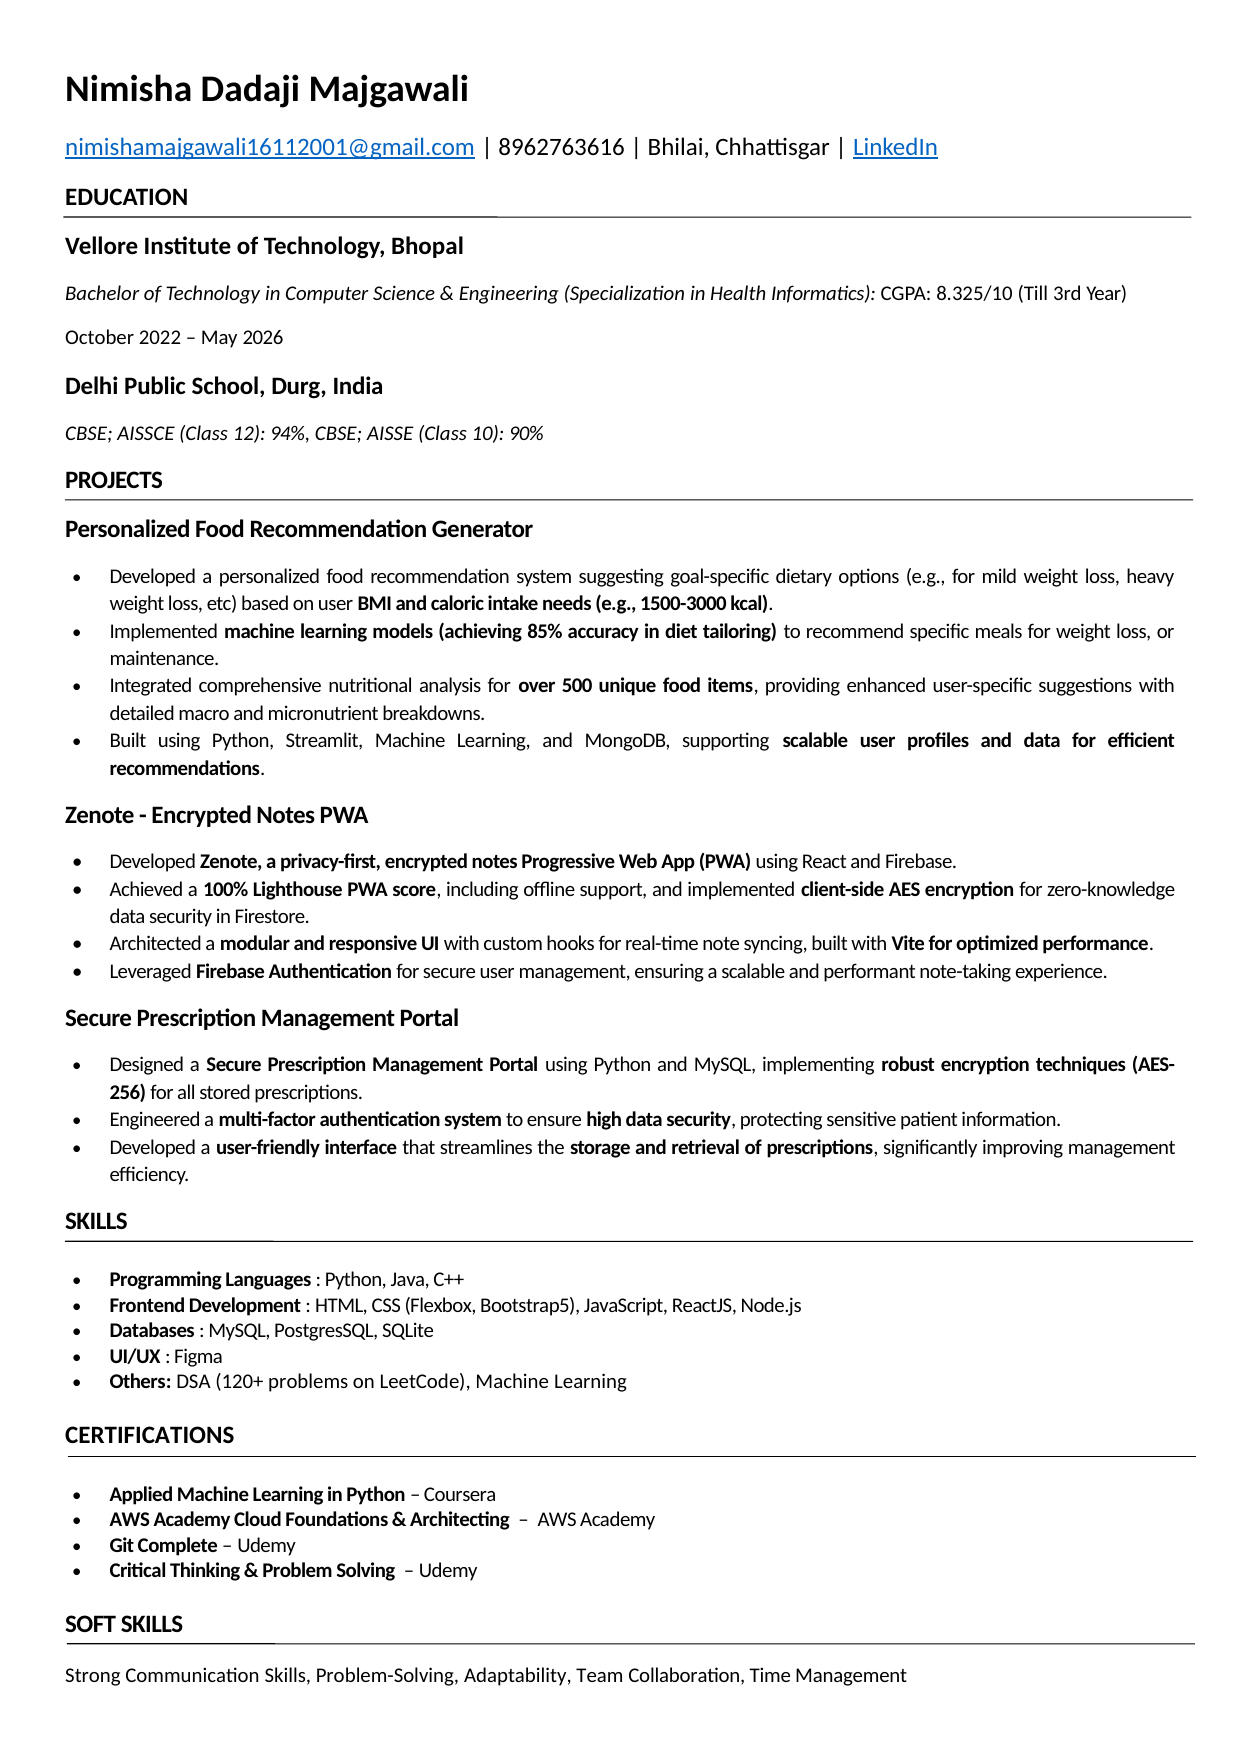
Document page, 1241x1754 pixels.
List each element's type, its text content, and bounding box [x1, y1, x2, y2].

text Personalized Food Recommendation Generator [65, 513, 1175, 544]
list Git Complete – Udemy [72, 1532, 1175, 1557]
list Developed a user-friendly interface that streamlines the storage and retrieval of prescriptions, significantly improving management efficiency. [72, 1134, 1175, 1187]
text PROJECTS [65, 464, 1175, 494]
list UI/UX : Figma [72, 1343, 1175, 1368]
list Integrated comprehensive nutritional analysis for over 500 unique food items, providing enhanced user-specific suggestions with detailed macro and micronutrient breakdowns. [72, 673, 1175, 725]
text Nimisha Dadaji Majgawali [65, 65, 1175, 111]
list Engineered a multi-factor authentication system to ensure high data security, protecting sensitive patient information. [72, 1106, 1175, 1132]
text nimishamajgawali16112001@gmail.com | 8962763616 | Bhilai, Chhattisgar | LinkedIn [65, 131, 1175, 162]
list Programming Languages : Python, Java, C++ [72, 1267, 1175, 1292]
text CERTIFICATIONS [65, 1420, 1175, 1450]
text Delhi Public School, Durg, India [65, 370, 1175, 401]
text Zenote - Encrypted Notes PWA [65, 799, 1175, 829]
list Frontend Development : HTML, CSS (Flexbox, Bootstrap5), JavaScript, ReactJS, Node.js [72, 1292, 1175, 1317]
text SOFT SKILLS [65, 1608, 1175, 1639]
list Achieved a 100% Lighthouse PWA score, including offline support, and implemented client-side AES encryption for zero-knowledge data security in Firestore. [72, 876, 1175, 929]
list Built using Python, Streamlit, Machine Learning, and MongoDB, supporting scalable user profiles and data for efficient recommendations. [72, 727, 1175, 780]
text EDUCATION [65, 181, 1175, 211]
text Bachelor of Technology in Computer Science & Engineering (Specialization in Health Informatics): CGPA: 8.325/10 (Till 3rd Year) [65, 280, 1175, 305]
list Developed Zenote, a privacy-first, encrypted notes Progressive Web App (PWA) using React and Firebase. [72, 848, 1175, 874]
list Critical Thinking & Problem Solving – Udemy [72, 1557, 1175, 1583]
text SKILLS [65, 1205, 1175, 1236]
list Databases : MySQL, PostgresSQL, SQLite [72, 1318, 1175, 1343]
text CBSE; AISSCE (Class 12): 94%, CBSE; AISSE (Class 10): 90% [65, 420, 1175, 445]
list Others: DSA (120+ problems on LeetCode), Machine Learning [72, 1369, 1175, 1394]
text Strong Communication Skills, Problem-Solving, Adaptability, Team Collaboration, Time Management [65, 1662, 1175, 1688]
list Developed a personalized food recommendation system suggesting goal-specific dietary options (e.g., for mild weight loss, heavy weight loss, etc) based on user BMI and caloric intake needs (e.g., 1500-3000 kcal). [72, 563, 1175, 616]
list Implemented machine learning models (achieving 85% accuracy in diet tailoring) to recommend specific meals for weight loss, or maintenance. [72, 618, 1175, 671]
list Architected a modular and responsive UI with custom hooks for real-time note syncing, built with Vite for optimized performance. [72, 931, 1175, 956]
list Applied Machine Learning in Python – Coursera [72, 1481, 1175, 1506]
text October 2022 – May 2026 [65, 324, 1175, 349]
list Leveraged Firebase Authentication for secure user management, ensuring a scalable and performant note-taking experience. [72, 958, 1175, 983]
list AWS Academy Cloud Foundations & Architecting – AWS Academy [72, 1506, 1175, 1532]
text Vellore Institute of Technology, Bhopal [65, 230, 1175, 261]
list Designed a Secure Prescription Management Portal using Python and MySQL, implementing robust encryption techniques (AES-256) for all stored prescriptions. [72, 1052, 1175, 1104]
text Secure Prescription Management Portal [65, 1002, 1175, 1033]
